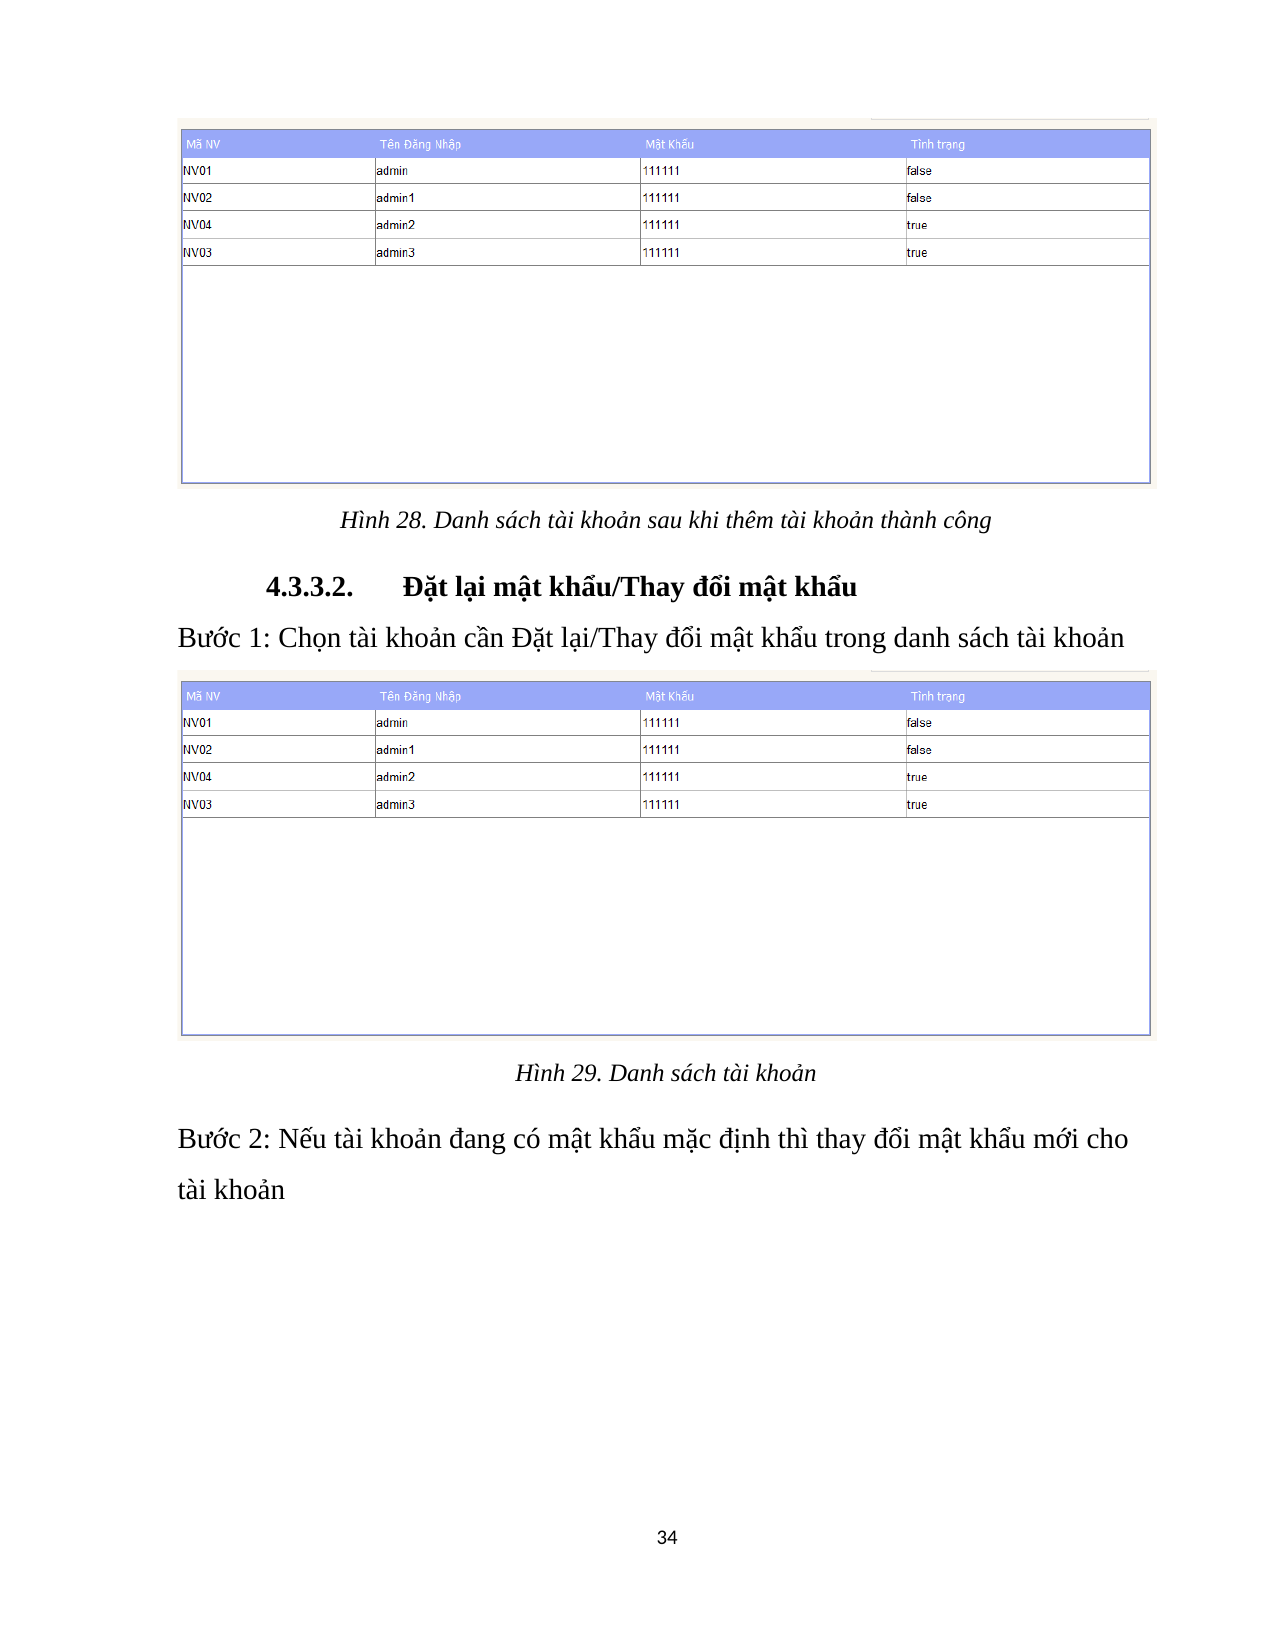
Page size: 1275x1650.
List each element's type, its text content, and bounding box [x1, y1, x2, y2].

picture [177, 118, 1157, 489]
text Đặt lại mật khẩu/Thay đổi mật khẩu [266, 569, 1157, 603]
picture [177, 670, 1157, 1041]
text Bước 2: Nếu tài khoản đang có mật khẩu mặc định thì thay đổi mật khẩu mới cho tài khoản [177, 1122, 1157, 1206]
list Bước 1: Chọn tài khoản cần Đặt lại/Thay đổi mật khẩu trong danh sách tài khoản [177, 620, 1157, 653]
